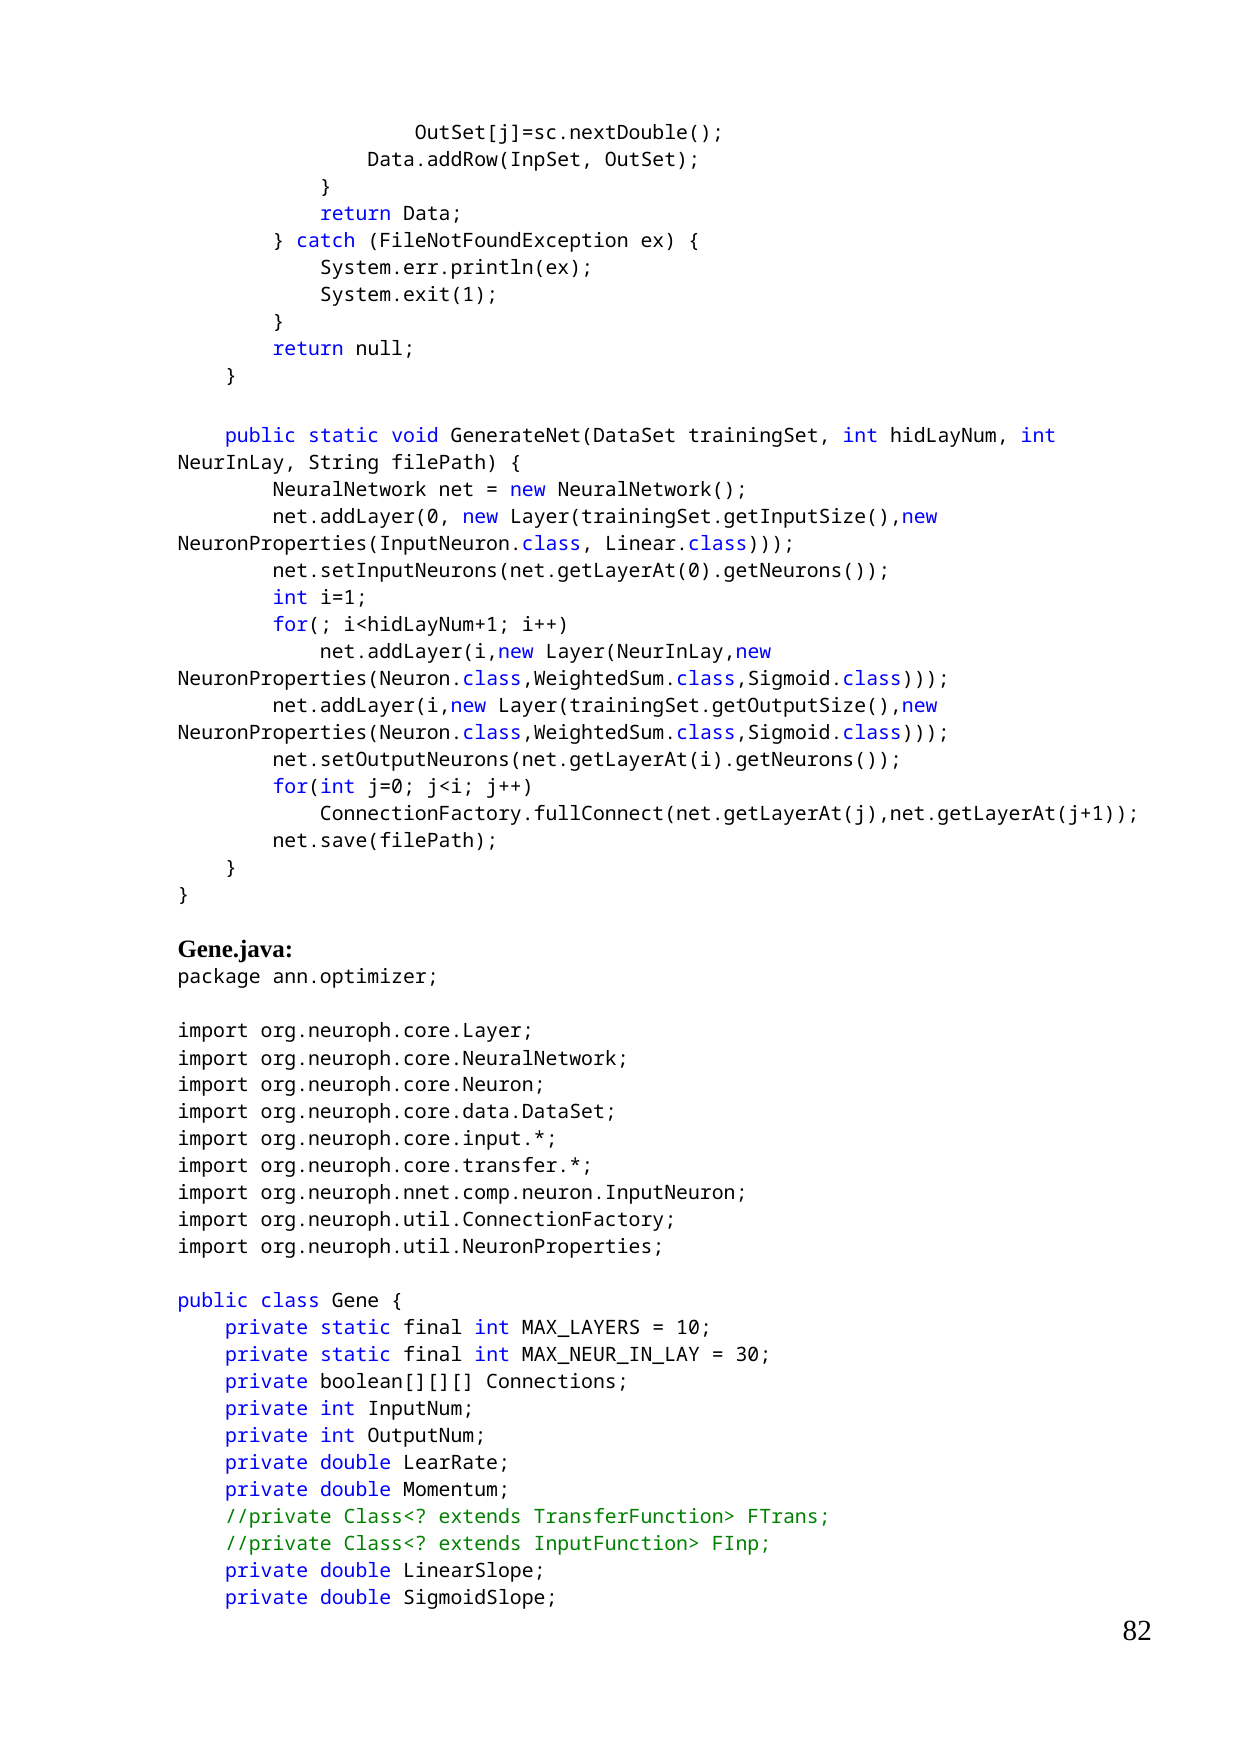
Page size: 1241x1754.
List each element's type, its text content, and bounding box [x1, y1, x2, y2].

text net.addLayer(0, new Layer(trainingSet.getInputSize(),new NeuronProperties(InputNeuron.class, Linear.class))); [177, 502, 1152, 556]
text private static final int MAX_LAYERS = 10; [177, 1313, 1152, 1341]
text private double SigmoidSlope; [177, 1583, 1152, 1610]
text import org.neuroph.core.NeuralNetwork; [177, 1044, 1152, 1071]
text //private Class<? extends InputFunction> FInp; [177, 1529, 1152, 1556]
text } [177, 361, 1152, 388]
text private int InputNum; [177, 1394, 1152, 1421]
text private double LinearSlope; [177, 1556, 1152, 1583]
text import org.neuroph.util.NeuronProperties; [177, 1233, 1152, 1259]
text NeuralNetwork net = new NeuralNetwork(); [177, 475, 1152, 502]
text net.setOutputNeurons(net.getLayerAt(i).getNeurons()); [177, 745, 1152, 772]
text public static void GenerateNet(DataSet trainingSet, int hidLayNum, int NeurInLay, String filePath) { [177, 421, 1152, 475]
text net.setInputNeurons(net.getLayerAt(0).getNeurons()); [177, 556, 1152, 583]
text OutSet[j]=sc.nextDouble(); [177, 118, 1152, 145]
text import org.neuroph.core.Layer; [177, 1017, 1152, 1044]
text return null; [177, 334, 1152, 361]
text import org.neuroph.nnet.comp.neuron.InputNeuron; [177, 1179, 1152, 1206]
text Data.addRow(InpSet, OutSet); [177, 145, 1152, 172]
text import org.neuroph.core.transfer.*; [177, 1152, 1152, 1179]
text for(int j=0; j<i; j++) [177, 772, 1152, 799]
text private static final int MAX_NEUR_IN_LAY = 30; [177, 1341, 1152, 1367]
text System.err.println(ex); [177, 253, 1152, 280]
text net.save(filePath); [177, 826, 1152, 853]
text //private Class<? extends TransferFunction> FTrans; [177, 1502, 1152, 1529]
text import org.neuroph.core.data.DataSet; [177, 1098, 1152, 1125]
text } catch (FileNotFoundException ex) { [177, 226, 1152, 253]
text System.exit(1); [177, 280, 1152, 307]
text int i=1; [177, 583, 1152, 610]
text return Data; [177, 199, 1152, 226]
text net.addLayer(i,new Layer(NeurInLay,new NeuronProperties(Neuron.class,WeightedSum.class,Sigmoid.class))); [177, 637, 1152, 691]
text } [177, 853, 1152, 880]
text import org.neuroph.core.input.*; [177, 1125, 1152, 1152]
text } [177, 172, 1152, 199]
text import org.neuroph.core.Neuron; [177, 1071, 1152, 1098]
text private int OutputNum; [177, 1421, 1152, 1448]
text } [177, 307, 1152, 334]
text private double LearRate; [177, 1448, 1152, 1475]
text public class Gene { [177, 1287, 1152, 1313]
text import org.neuroph.util.ConnectionFactory; [177, 1206, 1152, 1233]
text net.addLayer(i,new Layer(trainingSet.getOutputSize(),new NeuronProperties(Neuron.class,WeightedSum.class,Sigmoid.class))); [177, 691, 1152, 745]
text package ann.optimizer; [177, 963, 1152, 990]
text for(; i<hidLayNum+1; i++) [177, 610, 1152, 637]
text Gene.java: [177, 934, 1152, 963]
text private double Momentum; [177, 1475, 1152, 1502]
text private boolean[][][] Connections; [177, 1367, 1152, 1394]
text } [177, 880, 1152, 907]
text ConnectionFactory.fullConnect(net.getLayerAt(j),net.getLayerAt(j+1)); [177, 799, 1152, 826]
